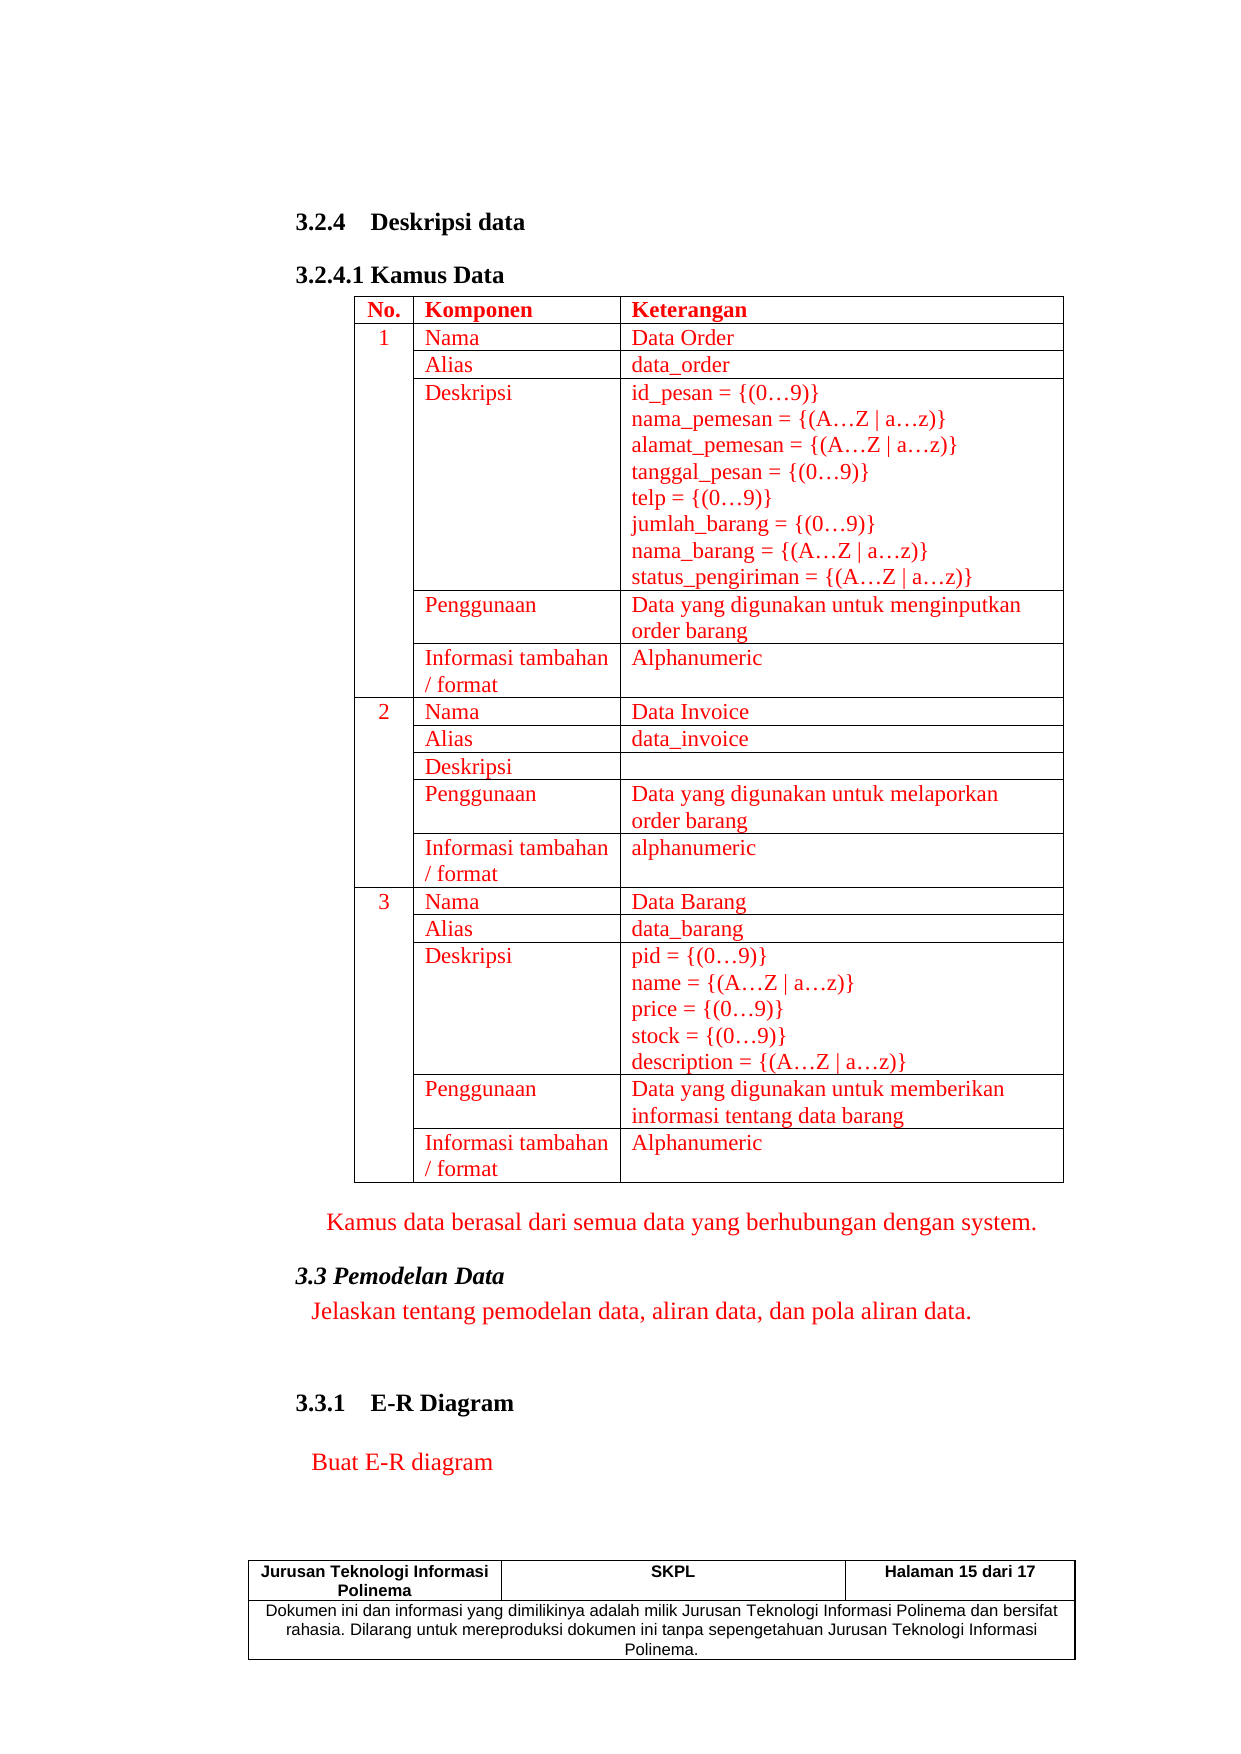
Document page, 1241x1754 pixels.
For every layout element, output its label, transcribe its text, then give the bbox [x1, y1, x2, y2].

table_cell Deskripsi [414, 943, 620, 1074]
table_cell 3 [355, 888, 413, 1182]
table_cell Data Invoice [621, 698, 1063, 724]
table_cell Nama [414, 698, 620, 724]
text Kamus data berasal dari semua data yang berhubungan dengan system. [326, 1207, 1063, 1236]
table_cell Informasi tambahan / format [414, 644, 620, 697]
table_cell Data Barang [621, 888, 1063, 914]
table_cell alphanumeric [621, 834, 1063, 887]
table_cell Alphanumeric [621, 1129, 1063, 1182]
table_cell Informasi tambahan / format [414, 834, 620, 887]
table_cell data_invoice [621, 726, 1063, 752]
table_cell Deskripsi [414, 379, 620, 589]
table_cell Penggunaan [414, 780, 620, 833]
table_cell data_barang [621, 915, 1063, 942]
table_cell Alphanumeric [621, 644, 1063, 697]
table_cell 2 [355, 698, 413, 887]
table_cell Data yang digunakan untuk memberikan informasi tentang data barang [621, 1075, 1063, 1128]
subtitle Pemodelan Data [295, 1261, 1063, 1289]
table_cell Deskripsi [414, 753, 620, 779]
table_cell id_pesan = {(0…9)} nama_pemesan = {(A…Z | a…z)} alamat_pemesan = {(A…Z | a…z)} tanggal_pesan = {(0…9)} telp = {(0…9)} jumlah_barang = {(0…9)} nama_barang = {(A…Z | a…z)} status_pengiriman = {(A…Z | a…z)} [621, 379, 1063, 589]
subtitle Kamus Data [295, 261, 1063, 289]
table_cell Alias [414, 351, 620, 378]
table_cell [621, 753, 1063, 779]
table_header Keterangan [621, 297, 1063, 323]
table_cell Data yang digunakan untuk menginputkan order barang [621, 591, 1063, 643]
subtitle Deskripsi data [295, 207, 1063, 236]
table_cell Penggunaan [414, 1075, 620, 1128]
table_cell Data yang digunakan untuk melaporkan order barang [621, 780, 1063, 833]
table_cell Alias [414, 915, 620, 942]
table_cell 1 [355, 324, 413, 697]
table_cell Alias [414, 726, 620, 752]
table_cell Nama [414, 888, 620, 914]
table_cell Penggunaan [414, 591, 620, 643]
table_header No. [355, 297, 413, 323]
subtitle E-R Diagram [295, 1388, 1063, 1417]
table_header Komponen [414, 297, 620, 323]
table_cell Nama [414, 324, 620, 350]
table_cell pid = {(0…9)} name = {(A…Z | a…z)} price = {(0…9)} stock = {(0…9)} description = {(A…Z | a…z)} [621, 943, 1063, 1074]
text Buat E-R diagram [311, 1447, 1063, 1476]
text Jelaskan tentang pemodelan data, aliran data, dan pola aliran data. [296, 1296, 1063, 1324]
table_cell Informasi tambahan / format [414, 1129, 620, 1182]
table_cell Data Order [621, 324, 1063, 350]
table_cell data_order [621, 351, 1063, 378]
